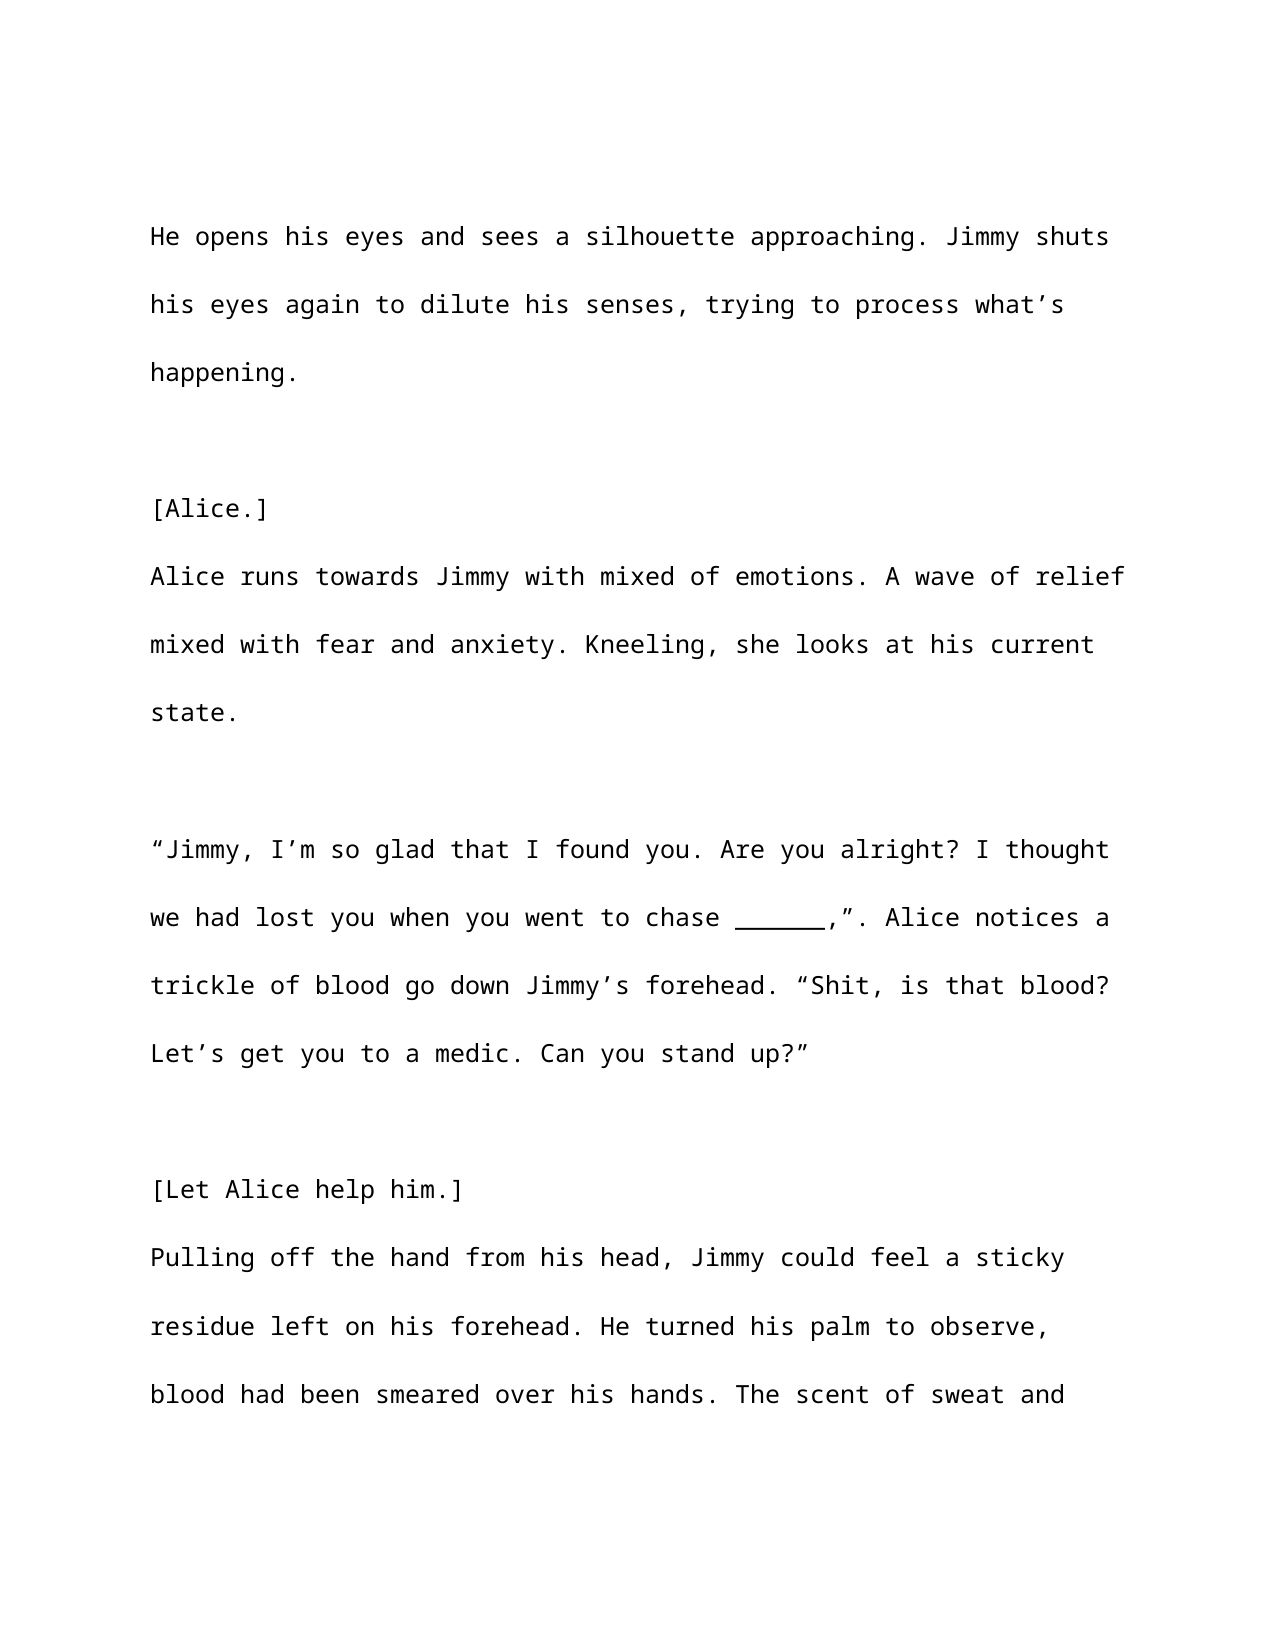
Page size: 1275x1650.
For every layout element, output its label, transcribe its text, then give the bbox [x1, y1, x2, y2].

text [Alice.] [150, 491, 1125, 525]
text “Jimmy, I’m so glad that I found you. Are you alright? I thought we had lost you when you went to chase ______,”. Alice notices a trickle of blood go down Jimmy’s forehead. “Shit, is that blood? Let’s get you to a medic. Can you stand up?” [150, 831, 1125, 1070]
text He opens his eyes and sees a silhouette approaching. Jimmy shuts his eyes again to dilute his senses, trying to process what’s happening. [150, 218, 1125, 388]
text [Let Alice help him.] [150, 1172, 1125, 1206]
text Alice runs towards Jimmy with mixed of emotions. A wave of relief mixed with fear and anxiety. Kneeling, she looks at his current state. [150, 559, 1125, 729]
